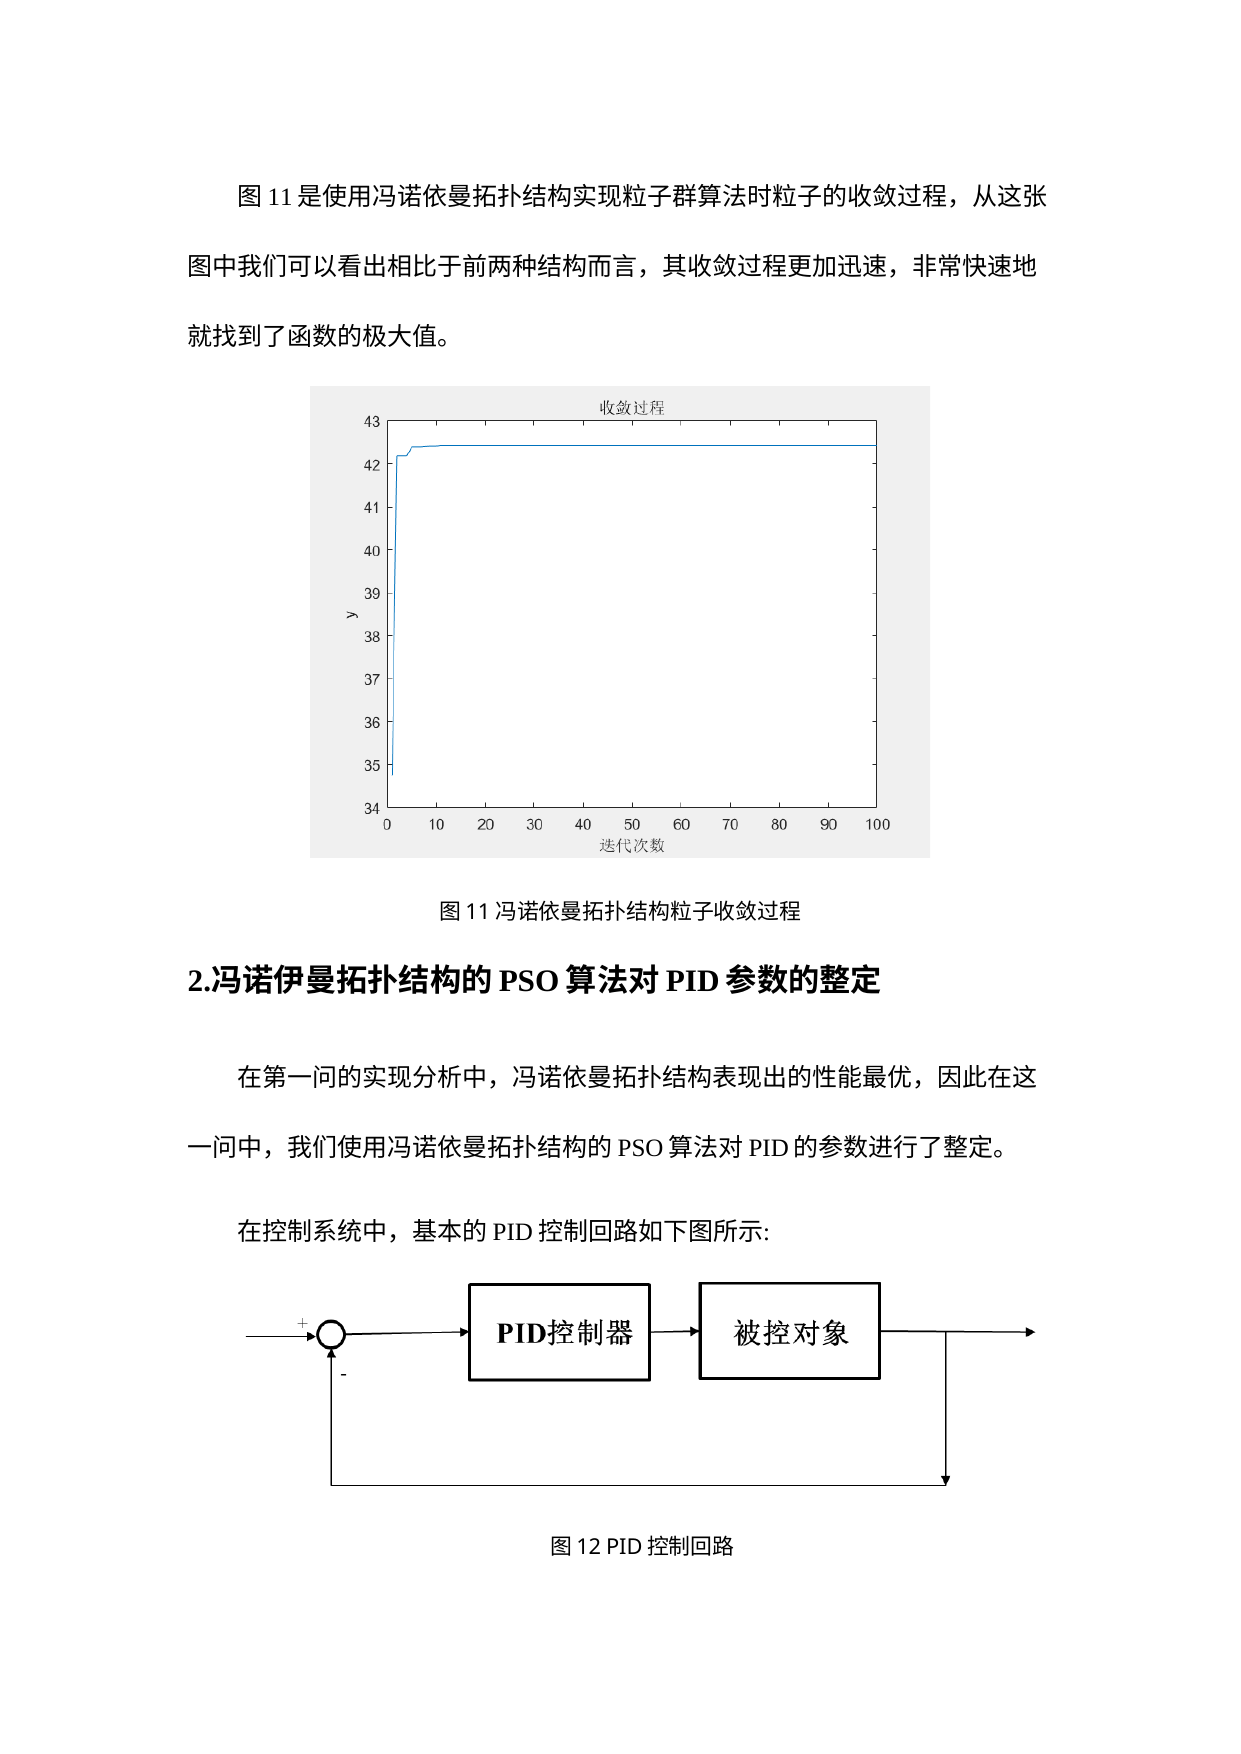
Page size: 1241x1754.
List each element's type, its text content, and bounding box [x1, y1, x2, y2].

picture [310, 386, 931, 858]
subtitle 2.冯诺伊曼拓扑结构的PSO算法对PID参数的整定 [187, 945, 1053, 1010]
text 图11是使用冯诺依曼拓扑结构实现粒子群算法时粒子的收敛过程，从这张图中我们可以看出相比于前两种结构而言，其收敛过程更加迅速，非常快速地就找到了函数的极大值。 [187, 162, 1053, 367]
text 图11 冯诺依曼拓扑结构粒子收敛过程 [187, 893, 1053, 926]
text 在控制系统中，基本的PID控制回路如下图所示: [187, 1197, 1053, 1262]
text 图12 PID控制回路 [187, 1529, 1053, 1561]
text 在第一问的实现分析中，冯诺依曼拓扑结构表现出的性能最优，因此在这一问中，我们使用冯诺依曼拓扑结构的PSO算法对PID的参数进行了整定。 [187, 1043, 1053, 1178]
picture [245, 1282, 1045, 1495]
